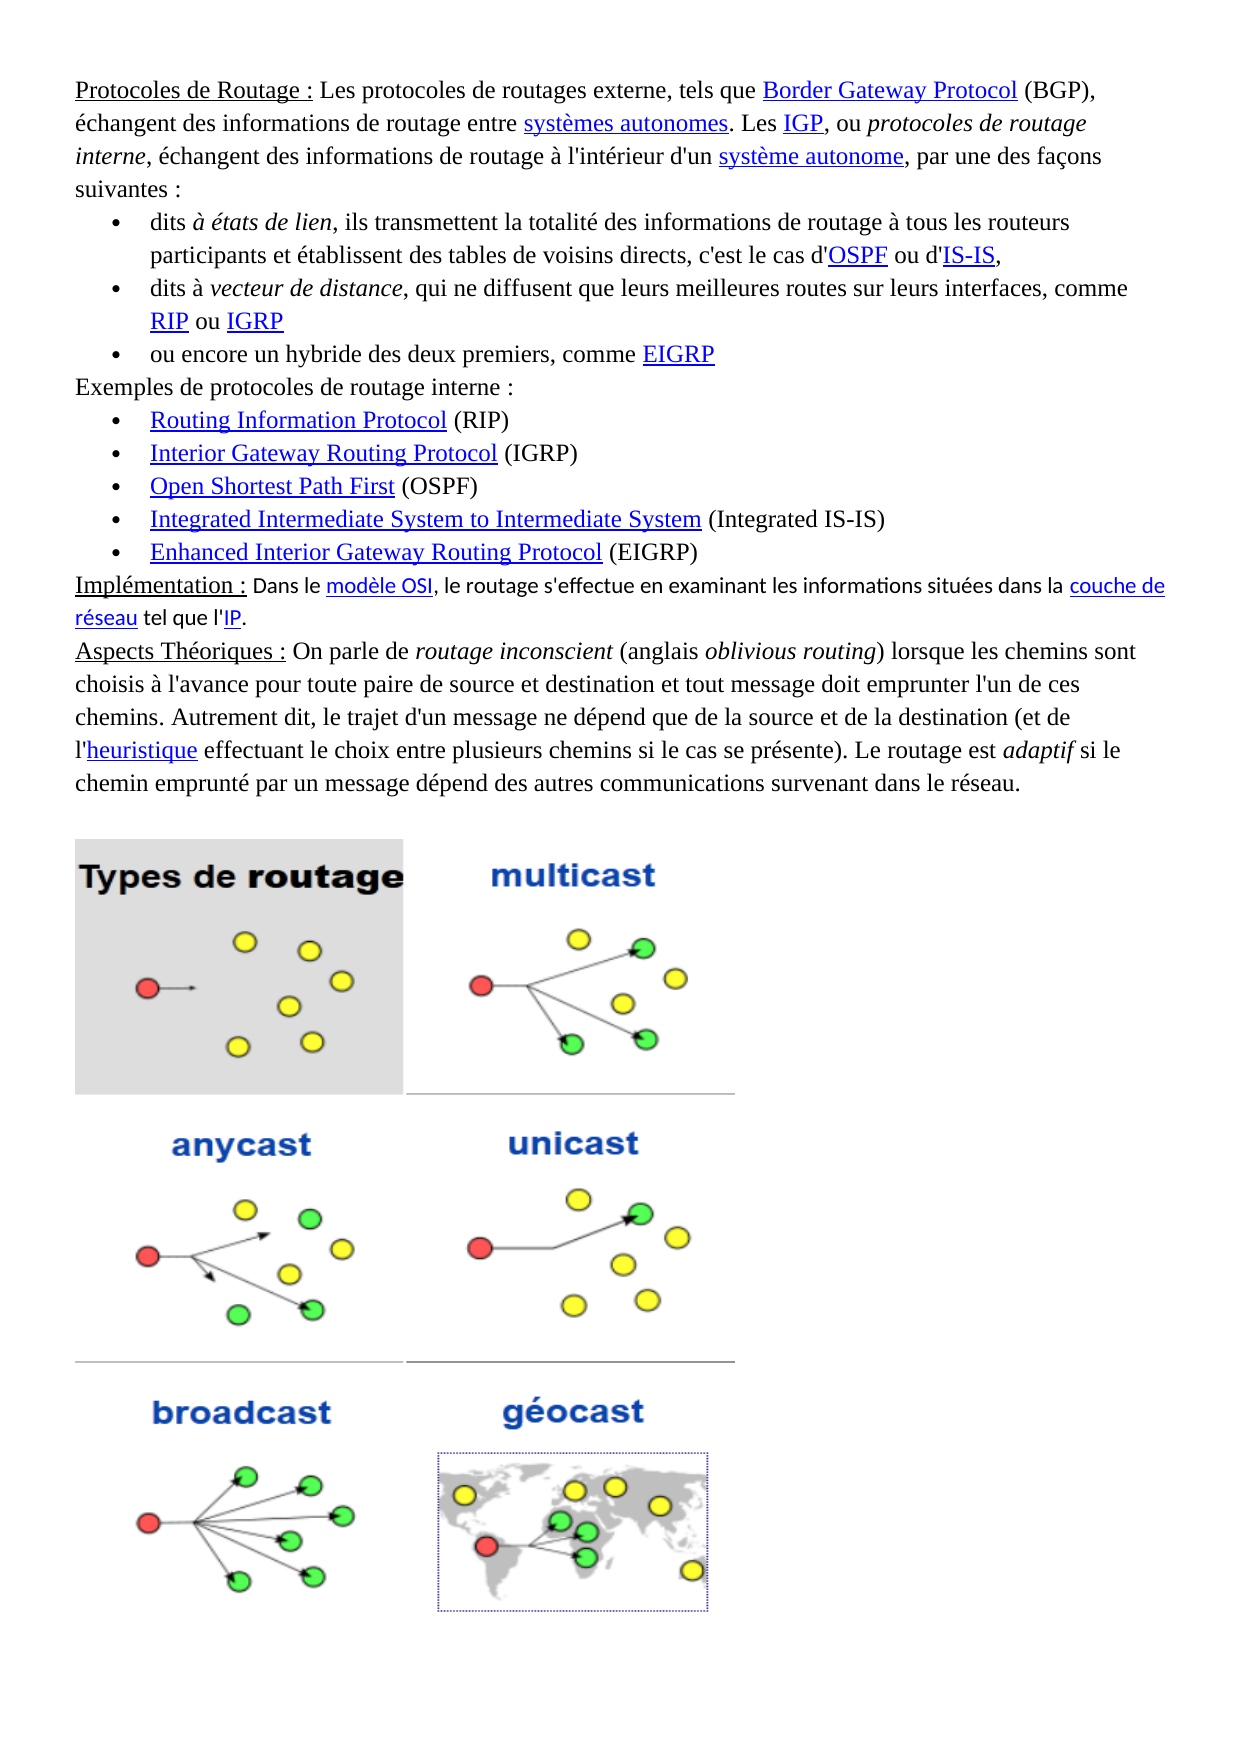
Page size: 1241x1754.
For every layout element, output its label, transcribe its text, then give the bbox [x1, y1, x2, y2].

text Exemples de protocoles de routage interne : [75, 372, 1165, 401]
picture [75, 839, 735, 1620]
text Implémentation : Dans le modèle OSI, le routage s'effectue en examinant les informations situées dans la couche de réseau tel que l'IP. [75, 570, 1165, 632]
list Interior Gateway Routing Protocol (IGRP) [112, 438, 1165, 467]
list Routing Information Protocol (RIP) [112, 405, 1165, 434]
list Enhanced Interior Gateway Routing Protocol (EIGRP) [112, 537, 1165, 566]
text Aspects Théoriques : On parle de routage inconscient (anglais oblivious routing) lorsque les chemins sont choisis à l'avance pour toute paire de source et destination et tout message doit emprunter l'un de ces chemins. Autrement dit, le trajet d'un message ne dépend que de la source et de la destination (et de l'heuristique effectuant le choix entre plusieurs chemins si le cas se présente). Le routage est adaptif si le chemin emprunté par un message dépend des autres communications survenant dans le réseau. [75, 636, 1165, 797]
list ou encore un hybride des deux premiers, comme EIGRP [112, 339, 1165, 368]
list dits à états de lien, ils transmettent la totalité des informations de routage à tous les routeurs participants et établissent des tables de voisins directs, c'est le cas d'OSPF ou d'IS-IS, [112, 207, 1165, 269]
list Integrated Intermediate System to Intermediate System (Integrated IS-IS) [112, 504, 1165, 533]
list dits à vecteur de distance, qui ne diffusent que leurs meilleures routes sur leurs interfaces, comme RIP ou IGRP [112, 273, 1165, 335]
list Open Shortest Path First (OSPF) [112, 471, 1165, 500]
text Protocoles de Routage : Les protocoles de routages externe, tels que Border Gateway Protocol (BGP), échangent des informations de routage entre systèmes autonomes. Les IGP, ou protocoles de routage interne, échangent des informations de routage à l'intérieur d'un système autonome, par une des façons suivantes : [75, 75, 1165, 203]
